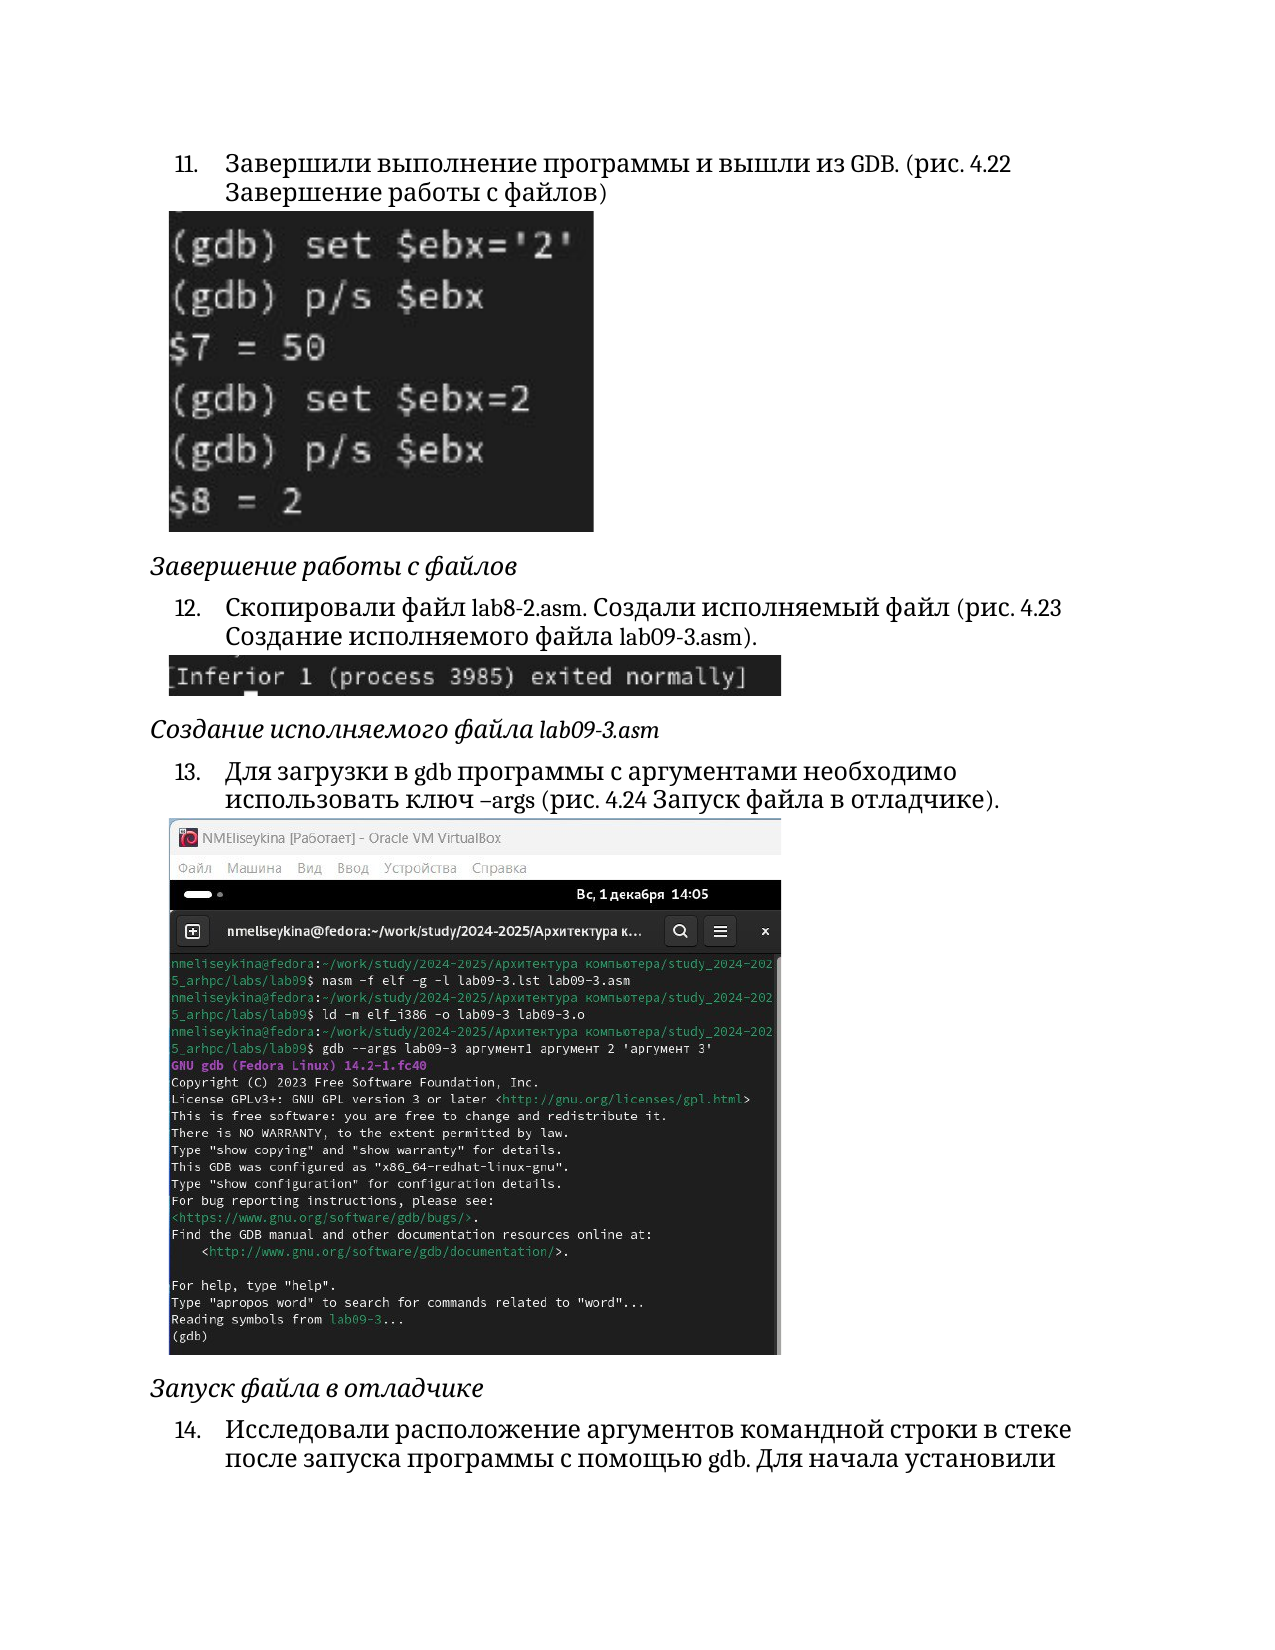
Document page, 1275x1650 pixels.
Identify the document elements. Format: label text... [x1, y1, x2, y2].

picture [168, 655, 782, 696]
picture [168, 211, 594, 532]
text Создание исполняемого файла lab09-3.asm [150, 716, 1125, 745]
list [175, 1416, 1125, 1474]
list Для загрузки в gdb программы с аргументами необходимо использовать ключ –args (рис. 4.24 Запуск файла в отладчике). [175, 757, 1125, 815]
list Скопировали файл lab8-2.asm. Создали исполняемый файл (рис. 4.23 Создание исполняемого файла lab09-3.asm). [175, 594, 1125, 652]
picture [168, 818, 782, 1355]
text Завершение работы с файлов [150, 553, 1125, 582]
text Запуск файла в отладчике [150, 1375, 1125, 1404]
list Завершили выполнение программы и вышли из GDB. (рис. 4.22 Завершение работы с файлов) [175, 150, 1125, 207]
